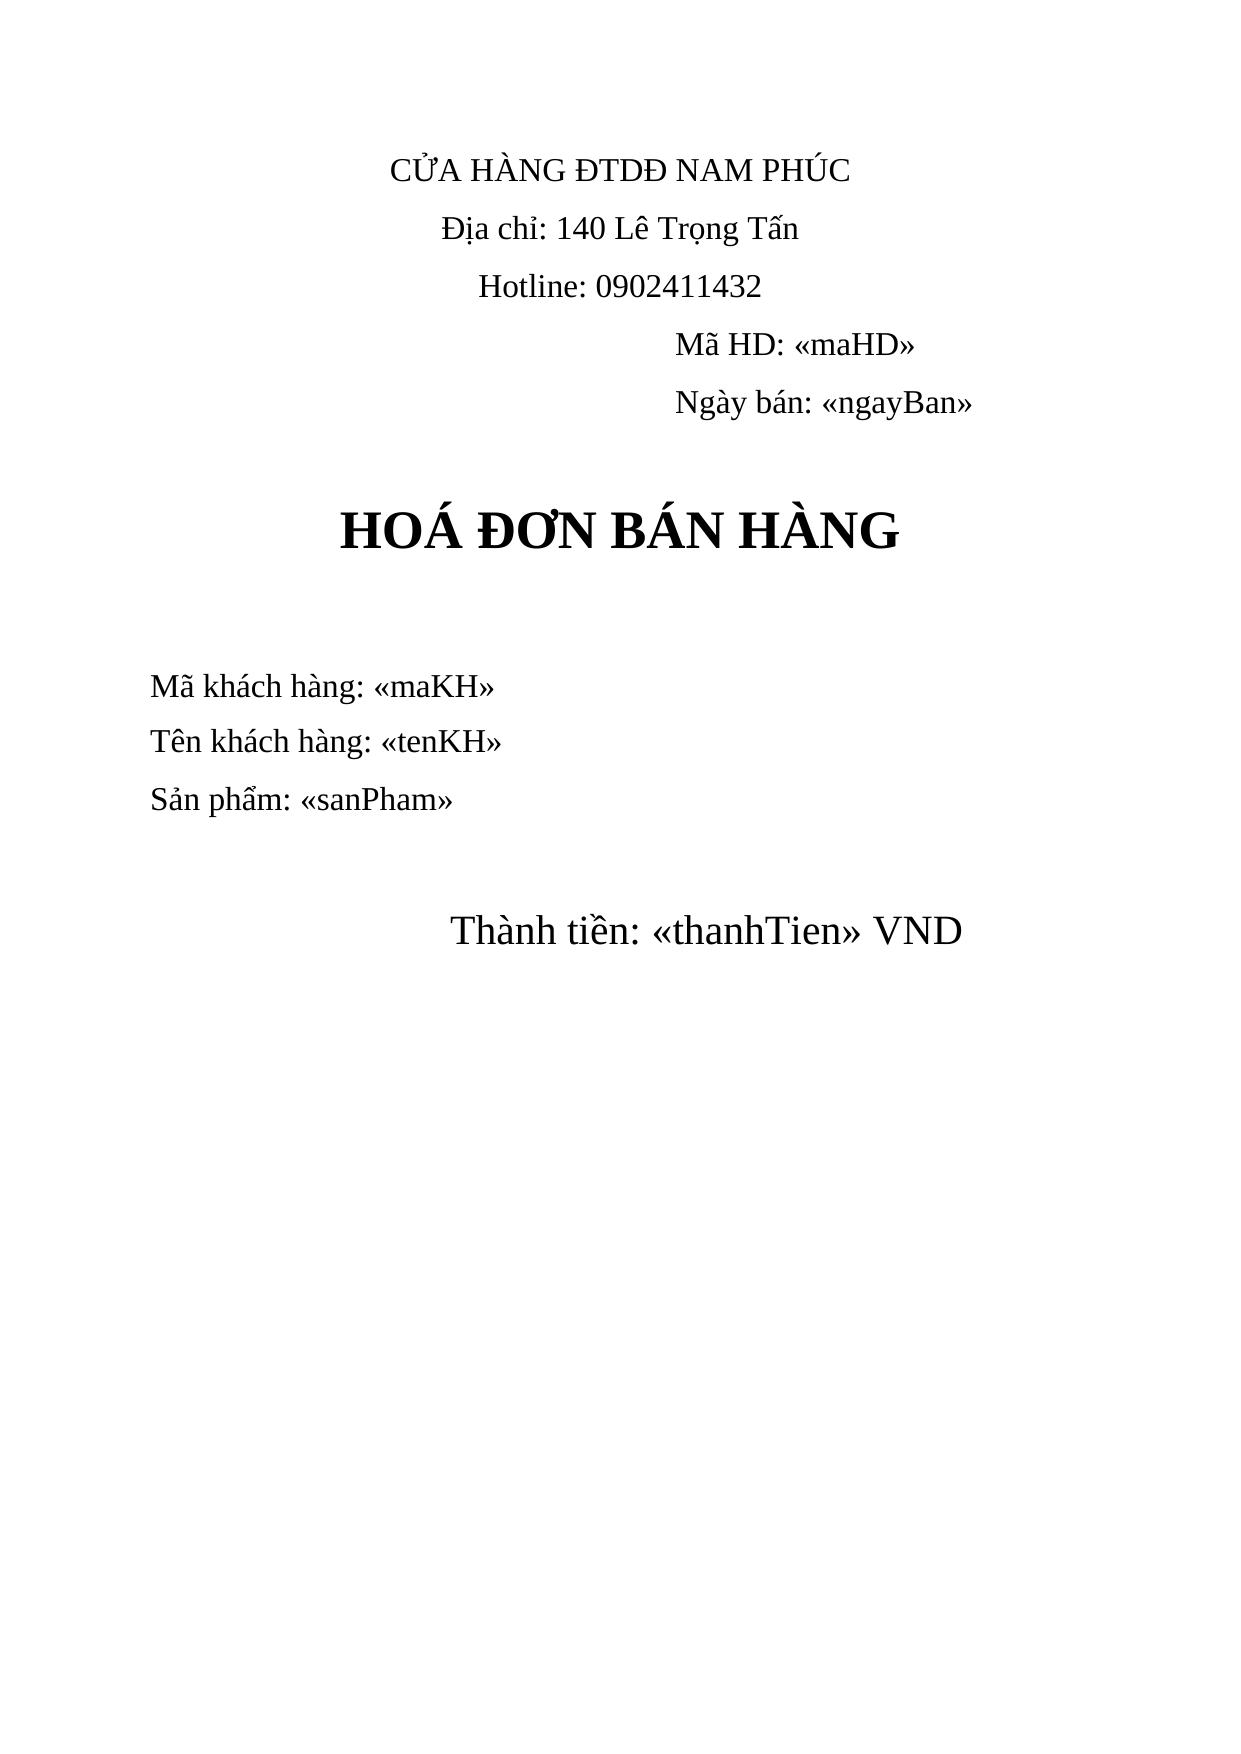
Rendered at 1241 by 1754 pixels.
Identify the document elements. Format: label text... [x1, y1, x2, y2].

text Mã HD: «maHD» [600, 324, 1090, 362]
text Địa chỉ: 140 Lê Trọng Tấn [150, 208, 1090, 246]
text Hotline: 0902411432 [150, 266, 1090, 304]
text HOÁ ĐƠN BÁN HÀNG [150, 498, 1090, 560]
text Thành tiền: «thanhTien» VND [375, 905, 1090, 953]
text Mã khách hàng: «maKH» [150, 666, 1090, 704]
text Sản phẩm: «sanPham» [150, 779, 1090, 817]
text Ngày bán: «ngayBan» [600, 382, 1090, 420]
text Tên khách hàng: «tenKH» [150, 721, 1090, 759]
text CỬA HÀNG ĐTDĐ NAM PHÚC [150, 150, 1090, 188]
